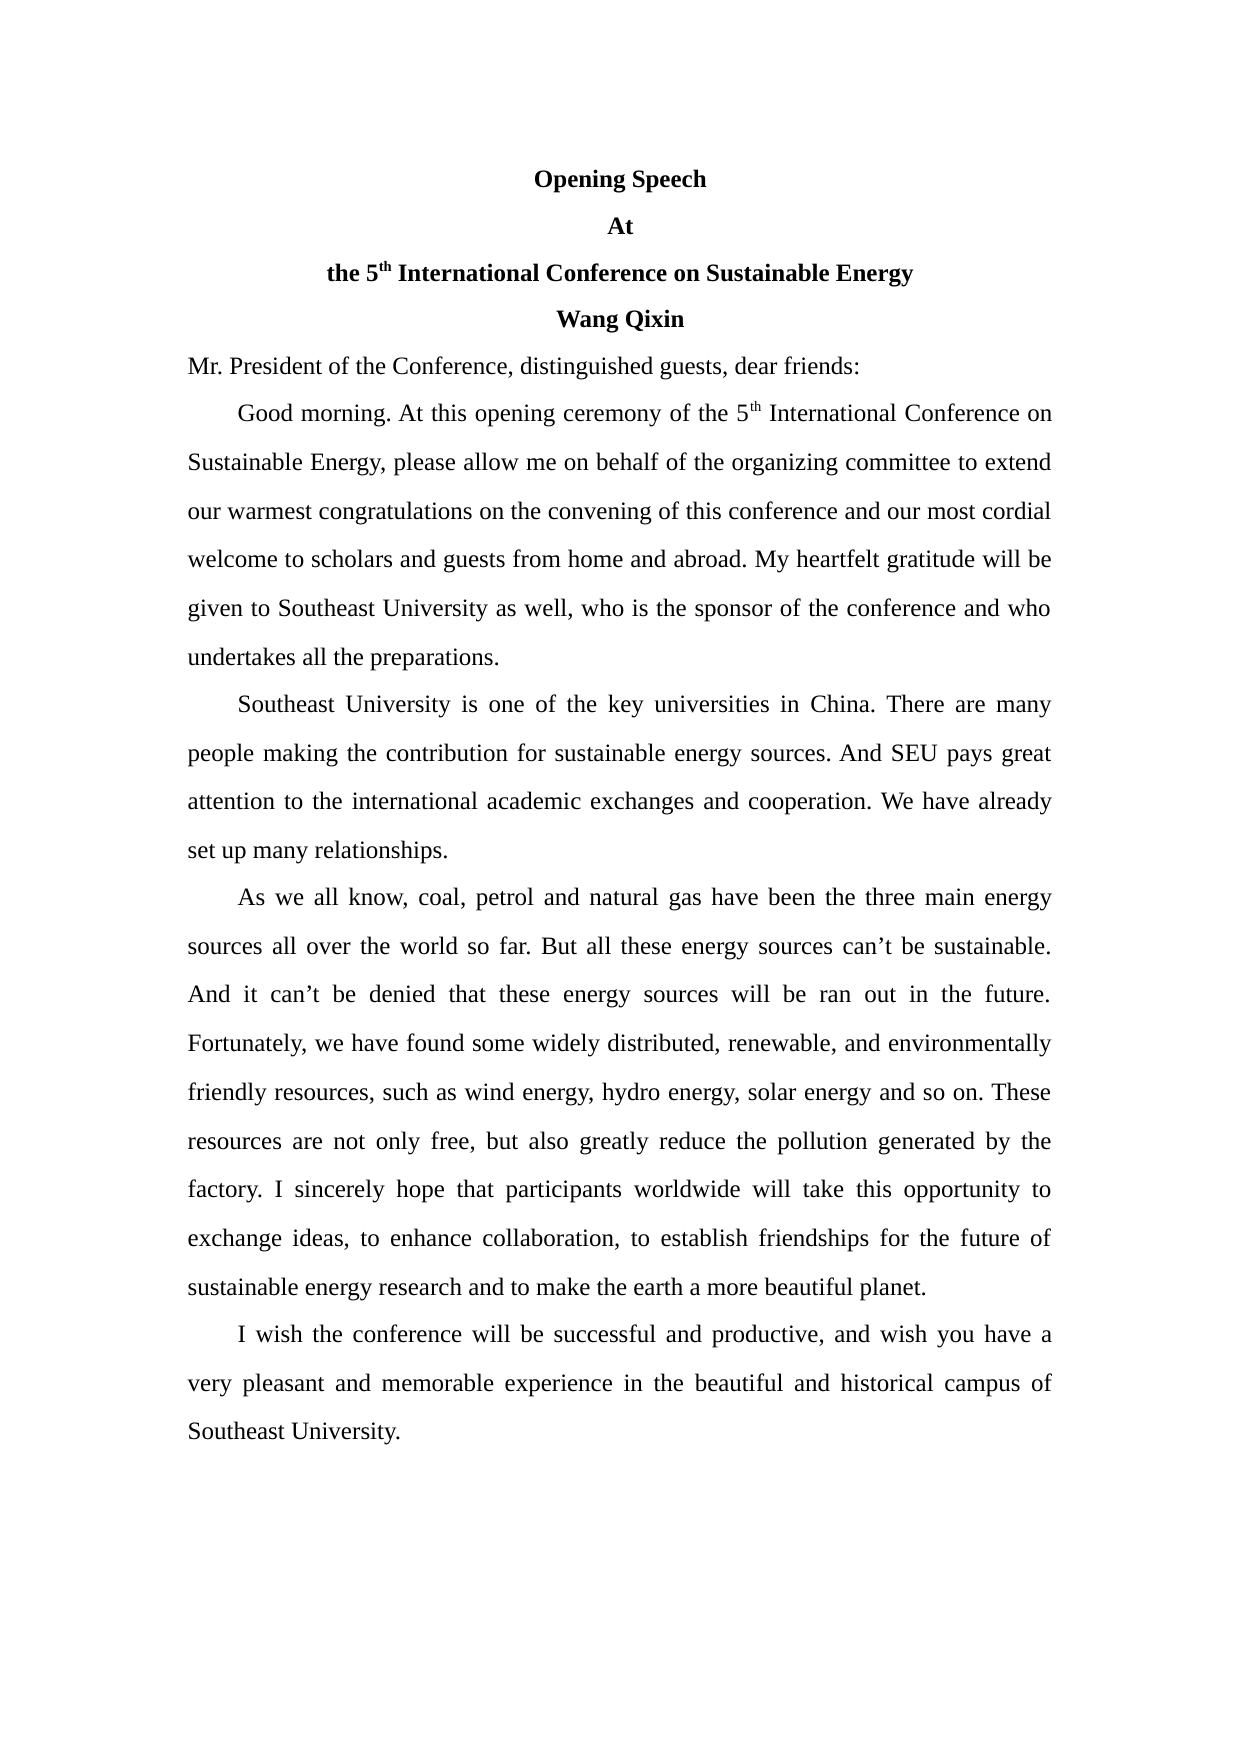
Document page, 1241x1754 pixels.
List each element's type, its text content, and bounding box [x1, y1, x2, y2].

text Mr. President of the Conference, distinguished guests, dear friends: [187, 349, 1053, 382]
text At [187, 209, 1053, 241]
text the 5th International Conference on Sustainable Energy [187, 256, 1053, 288]
text Good morning. At this opening ceremony of the 5th International Conference on Sustainable Energy, please allow me on behalf of the organizing committee to extend our warmest congratulations on the convening of this conference and our most cordial welcome to scholars and guests from home and abroad. My heartfelt gratitude will be given to Southeast University as well, who is the sponsor of the conference and who undertakes all the preparations. [187, 396, 1053, 673]
text Wang Qixin [187, 303, 1053, 335]
text I wish the conference will be successful and productive, and wish you have a very pleasant and memorable experience in the beautiful and historical campus of Southeast University. [187, 1317, 1053, 1447]
text Opening Speech [187, 162, 1053, 194]
text As we all know, coal, petrol and natural gas have been the three main energy sources all over the world so far. But all these energy sources can’t be sustainable. And it can’t be denied that these energy sources will be ran out in the future. Fortunately, we have found some widely distributed, renewable, and environmentally friendly resources, such as wind energy, hydro energy, solar energy and so on. These resources are not only free, but also greatly reduce the pollution generated by the factory. I sincerely hope that participants worldwide will take this opportunity to exchange ideas, to enhance collaboration, to establish friendships for the future of sustainable energy research and to make the earth a more beautiful planet. [187, 880, 1053, 1303]
text Southeast University is one of the key universities in China. There are many people making the contribution for sustainable energy sources. And SEU pays great attention to the international academic exchanges and cooperation. We have already set up many relationships. [187, 687, 1053, 866]
